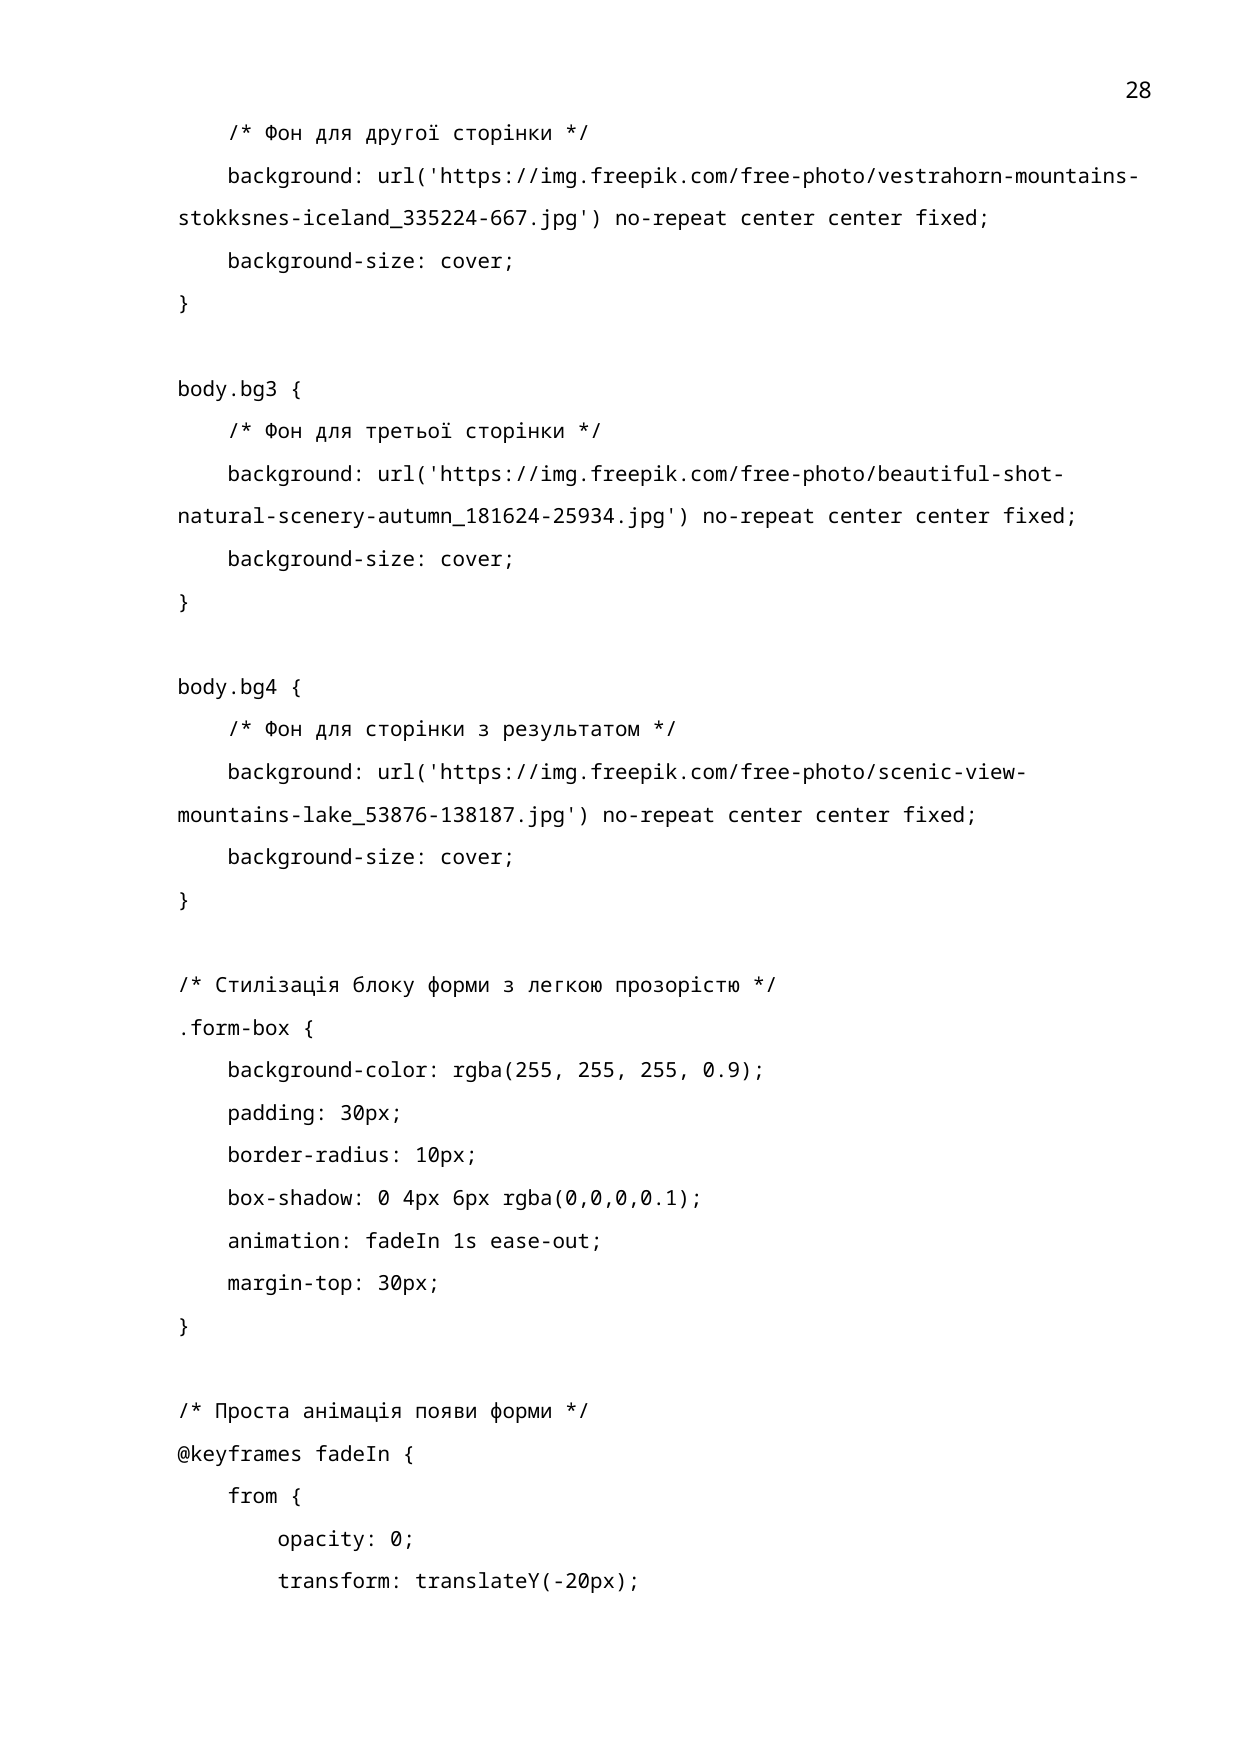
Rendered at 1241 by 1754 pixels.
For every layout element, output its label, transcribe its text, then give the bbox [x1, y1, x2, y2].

text background-size: cover; [177, 246, 1152, 274]
text body.bg4 { [177, 672, 1152, 700]
text body.bg3 { [177, 374, 1152, 402]
text } [177, 587, 1152, 615]
text /* Фон для третьої сторінки */ [177, 416, 1152, 445]
text opacity: 0; [177, 1524, 1152, 1552]
text background: url('https://img.freepik.com/free-photo/beautiful-shot-natural-scenery-autumn_181624-25934.jpg') no-repeat center center fixed; [177, 459, 1152, 530]
text } [177, 1311, 1152, 1339]
text background-size: cover; [177, 842, 1152, 871]
text /* Стилізація блоку форми з легкою прозорістю */ [177, 970, 1152, 999]
text background: url('https://img.freepik.com/free-photo/scenic-view-mountains-lake_53876-138187.jpg') no-repeat center center fixed; [177, 757, 1152, 828]
text /* Фон для сторінки з результатом */ [177, 714, 1152, 743]
text } [177, 885, 1152, 913]
text @keyframes fadeIn { [177, 1439, 1152, 1467]
text padding: 30px; [177, 1098, 1152, 1126]
text from { [177, 1481, 1152, 1510]
text } [177, 288, 1152, 317]
text border-radius: 10px; [177, 1141, 1152, 1169]
text background-size: cover; [177, 544, 1152, 573]
text /* Фон для другої сторінки */ [177, 118, 1152, 147]
text /* Проста анімація появи форми */ [177, 1396, 1152, 1425]
text .form-box { [177, 1013, 1152, 1041]
text margin-top: 30px; [177, 1268, 1152, 1297]
text background-color: rgba(255, 255, 255, 0.9); [177, 1055, 1152, 1084]
text background: url('https://img.freepik.com/free-photo/vestrahorn-mountains-stokksnes-iceland_335224-667.jpg') no-repeat center center fixed; [177, 161, 1152, 232]
text box-shadow: 0 4px 6px rgba(0,0,0,0.1); [177, 1183, 1152, 1212]
text transform: translateY(-20px); [177, 1567, 1152, 1595]
text animation: fadeIn 1s ease-out; [177, 1226, 1152, 1254]
